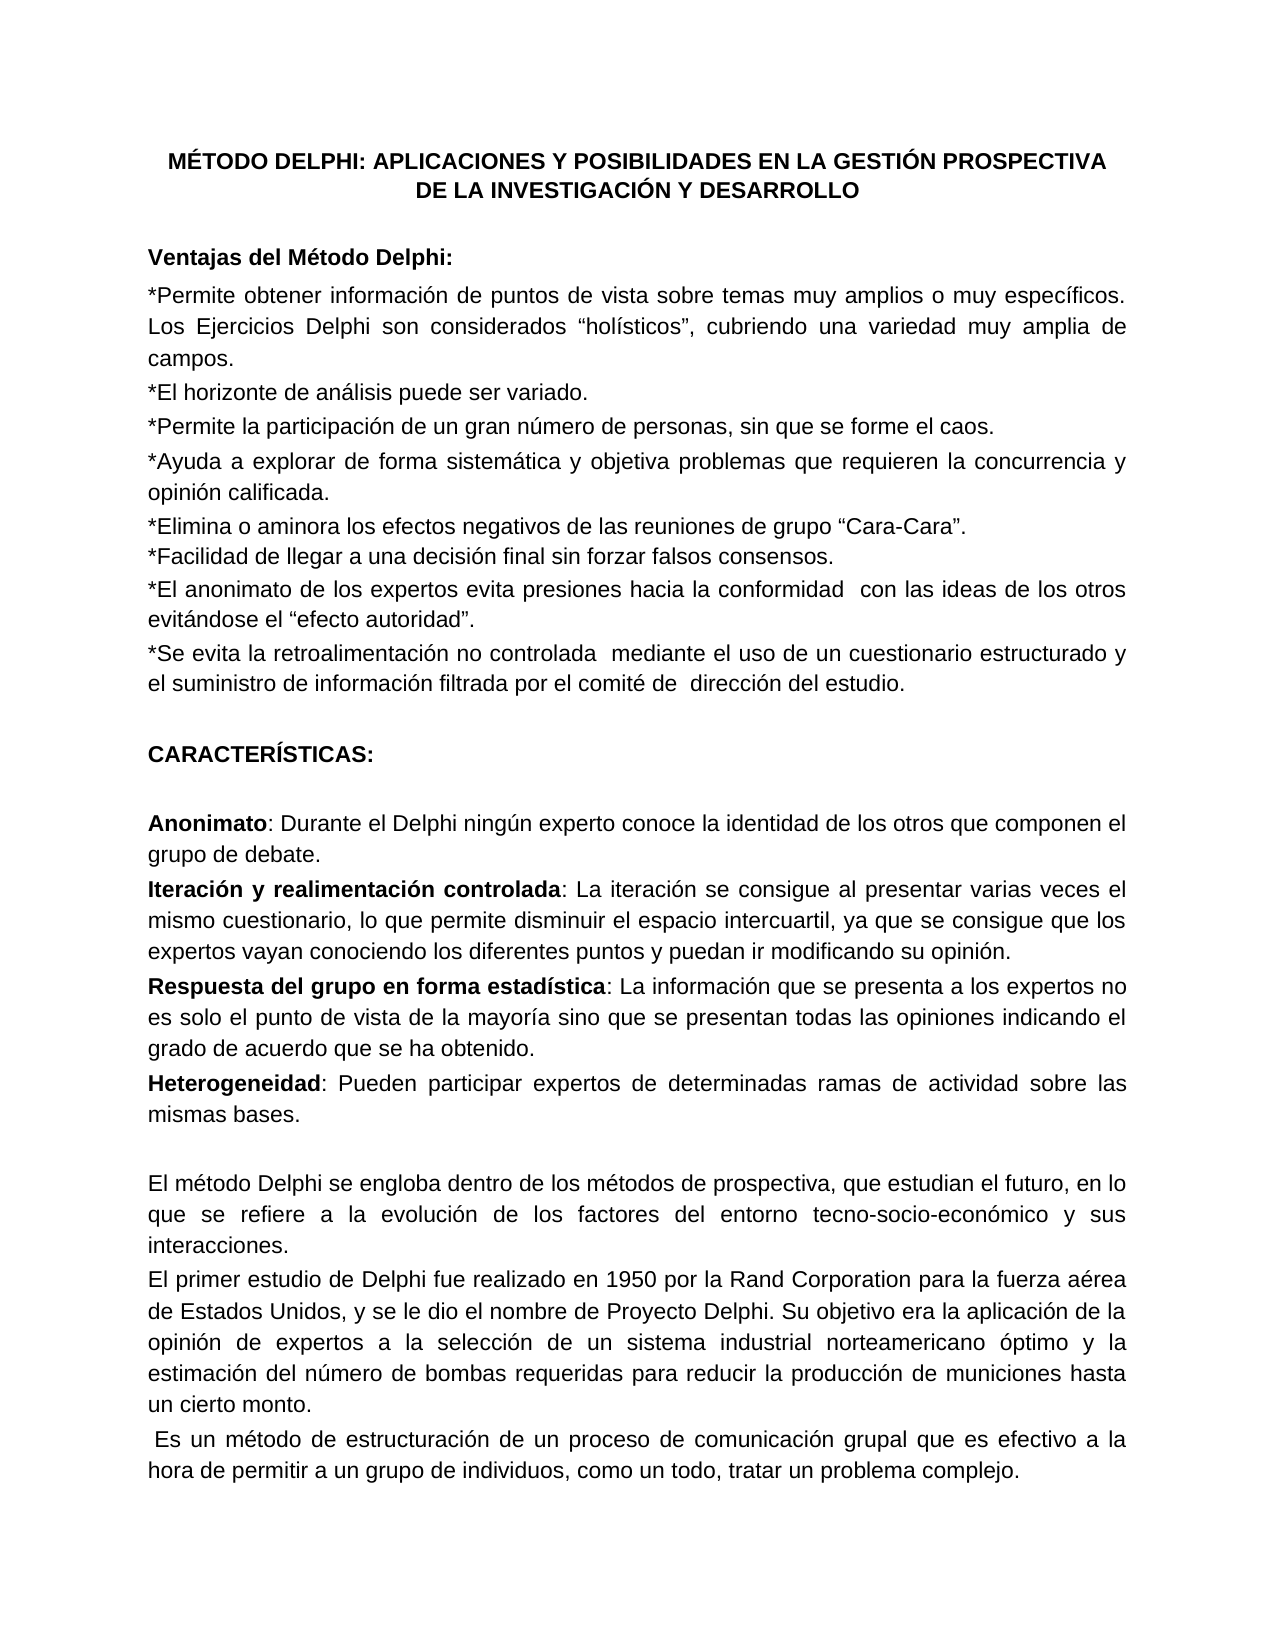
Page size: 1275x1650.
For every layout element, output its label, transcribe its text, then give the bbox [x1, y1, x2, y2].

text Heterogeneidad: Pueden participar expertos de determinadas ramas de actividad sobre las mismas bases. [148, 1065, 1127, 1127]
text Ventajas del Método Delphi: [148, 244, 1127, 270]
text El primer estudio de Delphi fue realizado en 1950 por la Rand Corporation para la fuerza aérea de Estados Unidos, y se le dio el nombre de Proyecto Delphi. Su objetivo era la aplicación de la opinión de expertos a la selección de un sistema industrial norteamericano óptimo y la estimación del número de bombas requeridas para reducir la producción de municiones hasta un cierto monto. [148, 1262, 1127, 1418]
text *El horizonte de análisis puede ser variado. [148, 374, 1127, 405]
text *Elimina o aminora los efectos negativos de las reuniones de grupo “Cara-Cara”. [148, 508, 1127, 540]
text *Permite la participación de un gran número de personas, sin que se forme el caos. [148, 408, 1127, 440]
text *Se evita la retroalimentación no controlada mediante el uso de un cuestionario estructurado y el suministro de información filtrada por el comité de dirección del estudio. [148, 640, 1127, 696]
text *Facilidad de llegar a una decisión final sin forzar falsos consensos. [148, 543, 1127, 569]
text Iteración y realimentación controlada: La iteración se consigue al presentar varias veces el mismo cuestionario, lo que permite disminuir el espacio intercuartil, ya que se consigue que los expertos vayan conociendo los diferentes puntos y puedan ir modificando su opinión. [148, 871, 1127, 965]
text El método Delphi se engloba dentro de los métodos de prospectiva, que estudian el futuro, en lo que se refiere a la evolución de los factores del entorno tecno-socio-económico y sus interacciones. [148, 1165, 1127, 1258]
text Anonimato: Durante el Delphi ningún experto conoce la identidad de los otros que componen el grupo de debate. [148, 805, 1127, 868]
text *Permite obtener información de puntos de vista sobre temas muy amplios o muy específicos. Los Ejercicios Delphi son considerados “holísticos”, cubriendo una variedad muy amplia de campos. [148, 277, 1127, 371]
text *Ayuda a explorar de forma sistemática y objetiva problemas que requieren la concurrencia y opinión calificada. [148, 443, 1127, 505]
text Respuesta del grupo en forma estadística: La información que se presenta a los expertos no es solo el punto de vista de la mayoría sino que se presentan todas las opiniones indicando el grado de acuerdo que se ha obtenido. [148, 968, 1127, 1062]
text *El anonimato de los expertos evita presiones hacia la conformidad con las ideas de los otros evitándose el “efecto autoridad”. [148, 576, 1127, 633]
text DE LA INVESTIGACIÓN Y DESARROLLO [148, 177, 1127, 203]
text CARACTERÍSTICAS: [148, 737, 1127, 768]
text Es un método de estructuración de un proceso de comunicación grupal que es efectivo a la hora de permitir a un grupo de individuos, como un todo, tratar un problema complejo. [148, 1421, 1127, 1483]
text MÉTODO DELPHI: APLICACIONES Y POSIBILIDADES EN LA GESTIÓN PROSPECTIVA [148, 148, 1127, 174]
